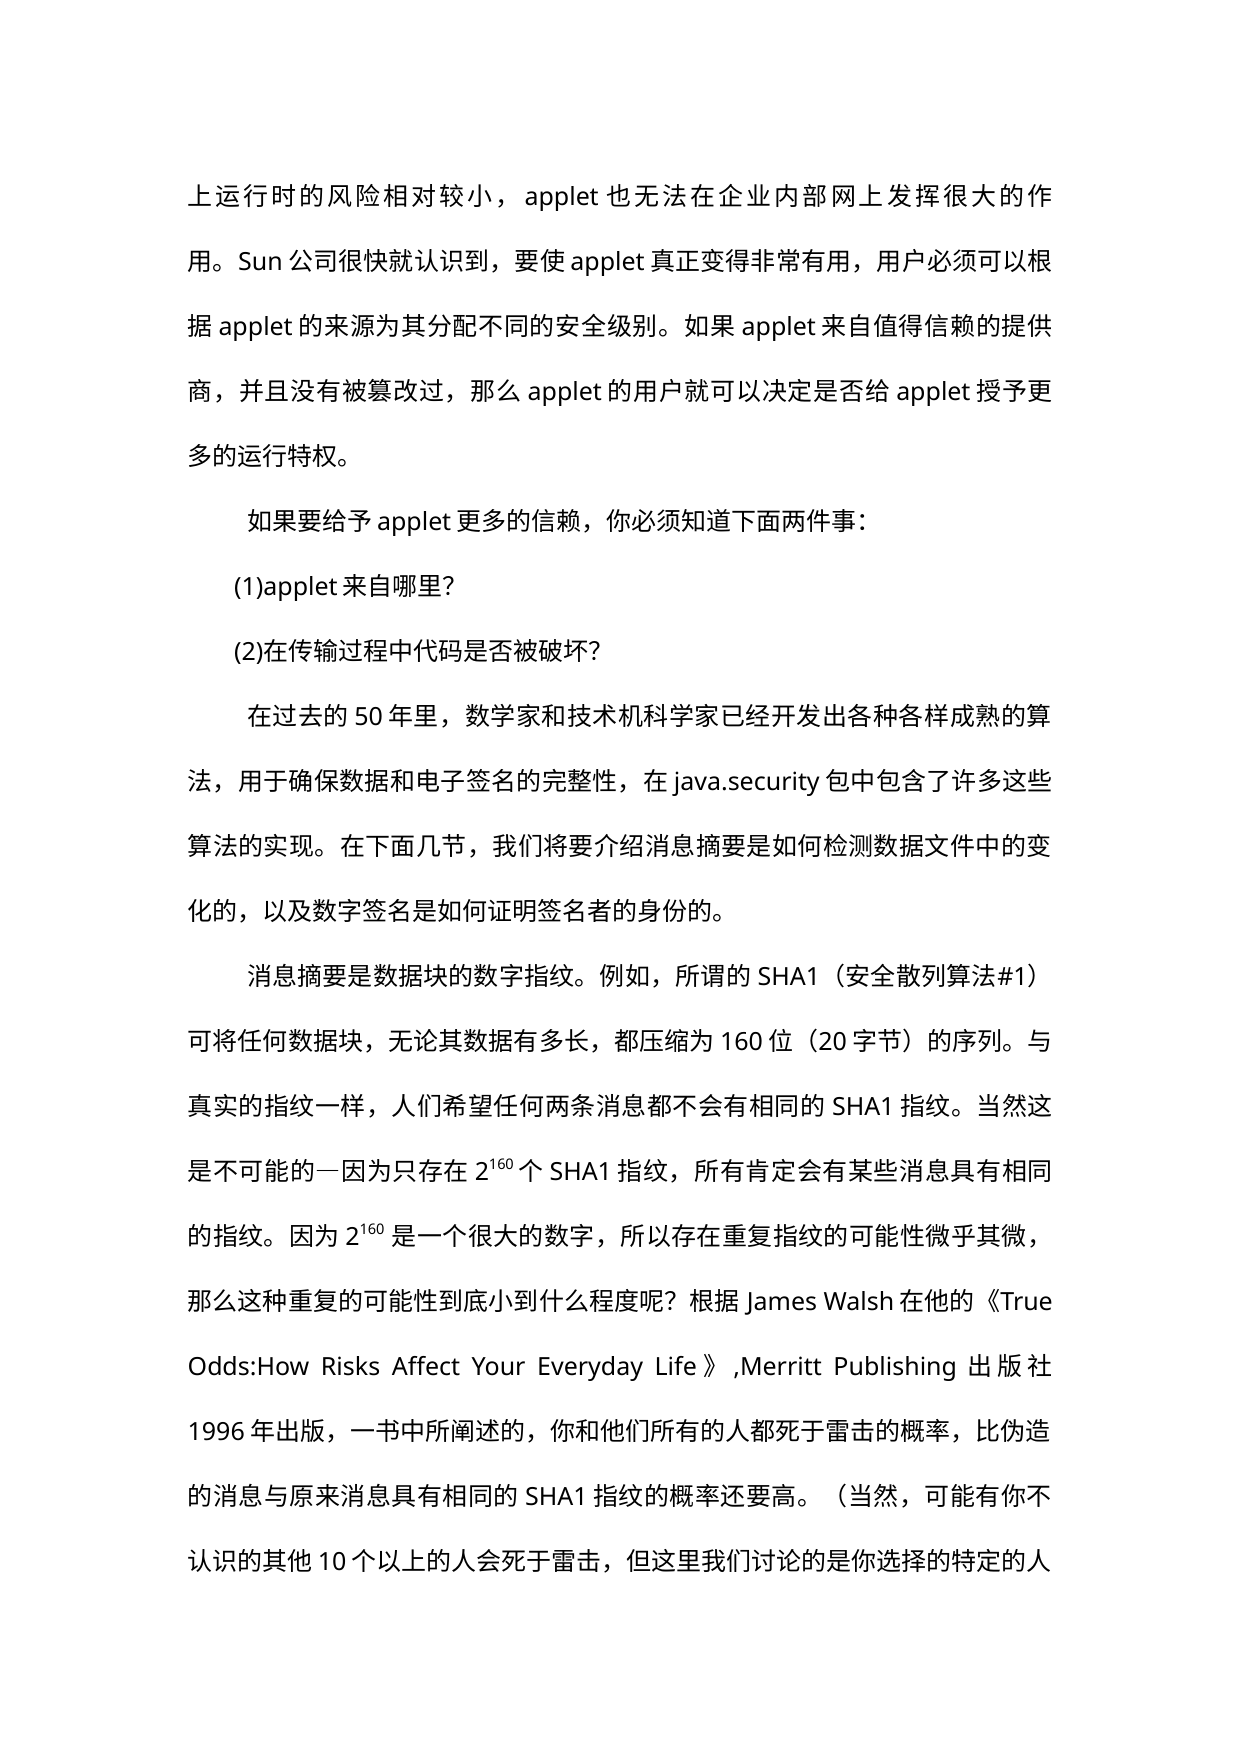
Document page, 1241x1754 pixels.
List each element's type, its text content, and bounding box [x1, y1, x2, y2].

text 在过去的50年里，数学家和技术机科学家已经开发出各种各样成熟的算法，用于确保数据和电子签名的完整性，在java.security包中包含了许多这些算法的实现。在下面几节，我们将要介绍消息摘要是如何检测数据文件中的变化的，以及数字签名是如何证明签名者的身份的。 [187, 682, 1053, 942]
text (2)在传输过程中代码是否被破坏？ [221, 617, 1053, 682]
text (1)applet来自哪里？ [221, 552, 1053, 617]
text 如果要给予applet更多的信赖，你必须知道下面两件事： [187, 487, 1053, 552]
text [187, 162, 1053, 487]
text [187, 942, 1053, 1592]
